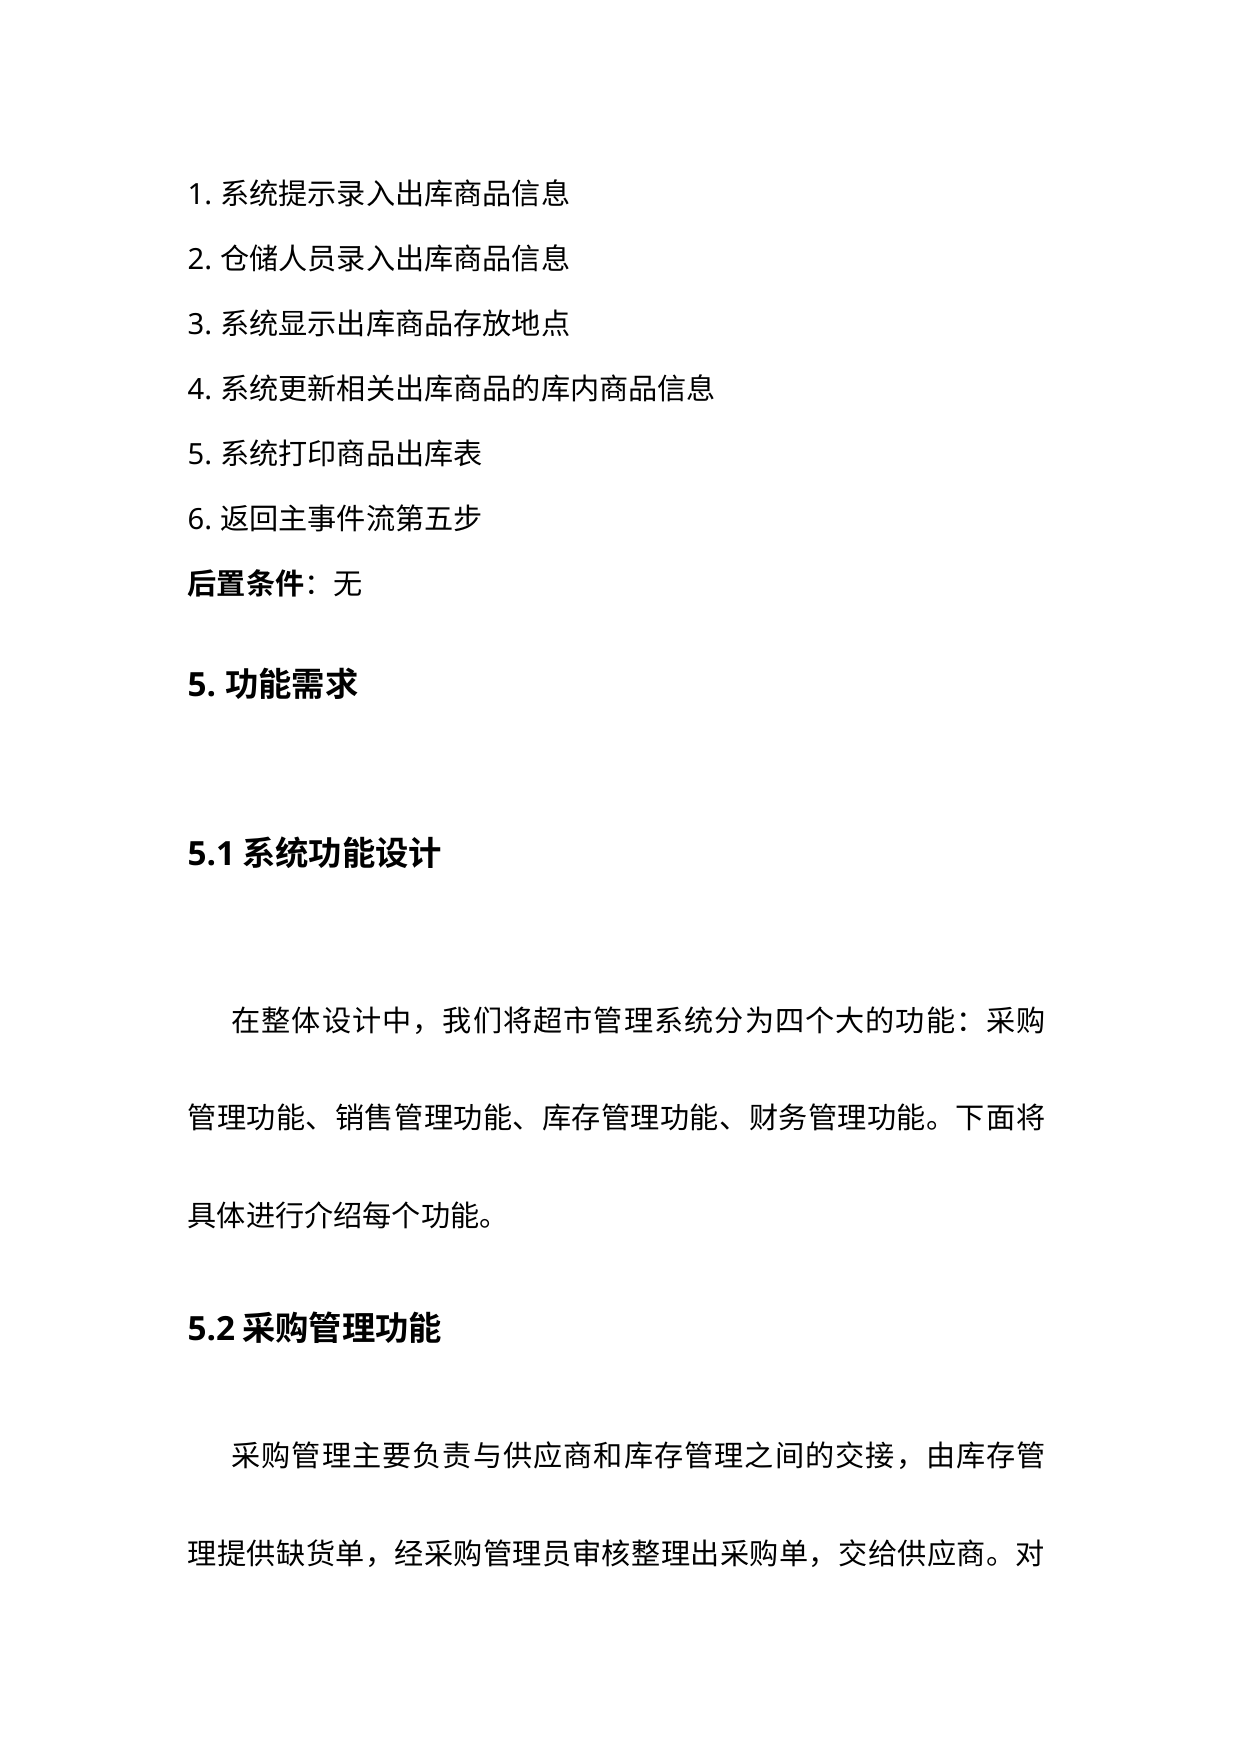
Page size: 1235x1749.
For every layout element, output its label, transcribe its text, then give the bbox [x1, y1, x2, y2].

list 系统打印商品出库表 [187, 419, 1047, 484]
subtitle 5.2采购管理功能 [187, 1294, 1047, 1359]
list 系统更新相关出库商品的库内商品信息 [187, 354, 1047, 419]
text 在整体设计中，我们将超市管理系统分为四个大的功能：采购管理功能、销售管理功能、库存管理功能、财务管理功能。下面将具体进行介绍每个功能。 [187, 986, 1047, 1246]
list 系统提示录入出库商品信息 [187, 159, 1047, 224]
list 系统显示出库商品存放地点 [187, 289, 1047, 354]
list 返回主事件流第五步 [187, 484, 1047, 549]
subtitle 5.1系统功能设计 [187, 818, 1047, 883]
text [187, 1421, 1047, 1584]
list 仓储人员录入出库商品信息 [187, 224, 1047, 289]
list 后置条件：无 [187, 549, 1047, 614]
subtitle 5. 功能需求 [187, 649, 1047, 714]
